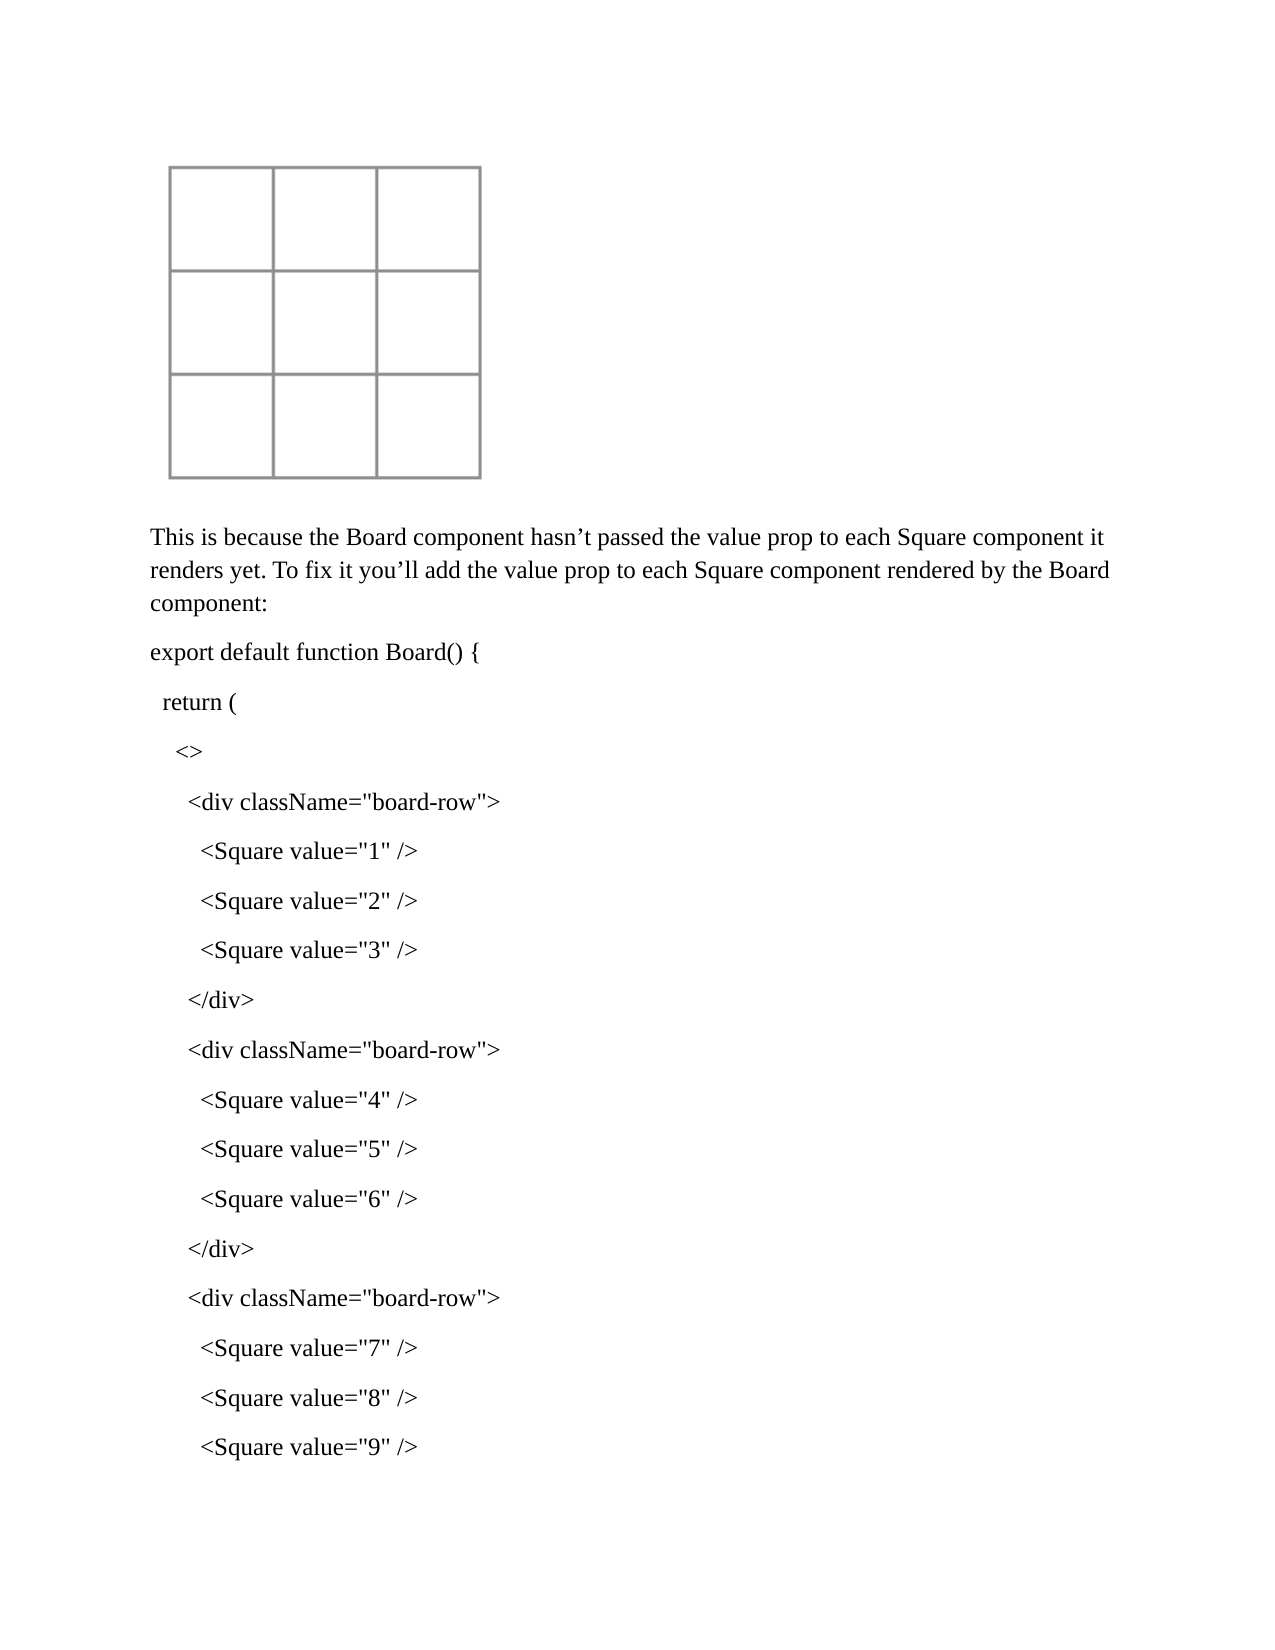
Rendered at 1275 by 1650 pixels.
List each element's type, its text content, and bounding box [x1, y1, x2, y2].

text <Square value="5" /> [150, 1134, 1125, 1163]
text return ( [150, 687, 1125, 716]
text <Square value="4" /> [150, 1085, 1125, 1113]
text <Square value="9" /> [150, 1432, 1125, 1461]
text <Square value="8" /> [150, 1383, 1125, 1412]
text <Square value="3" /> [150, 936, 1125, 964]
text <Square value="1" /> [150, 836, 1125, 865]
text <div className="board-row"> [150, 1283, 1125, 1312]
text <div className="board-row"> [150, 1035, 1125, 1064]
text This is because the Board component hasn’t passed the value prop to each Square component it renders yet. To fix it you’ll add the value prop to each Square component rendered by the Board component: [150, 522, 1125, 617]
text </div> [150, 1234, 1125, 1262]
text <> [150, 737, 1125, 766]
text <Square value="6" /> [150, 1184, 1125, 1213]
text <div className="board-row"> [150, 787, 1125, 815]
text <Square value="7" /> [150, 1333, 1125, 1362]
text export default function Board() { [150, 637, 1125, 666]
picture [150, 150, 507, 500]
text </div> [150, 985, 1125, 1014]
text <Square value="2" /> [150, 886, 1125, 915]
